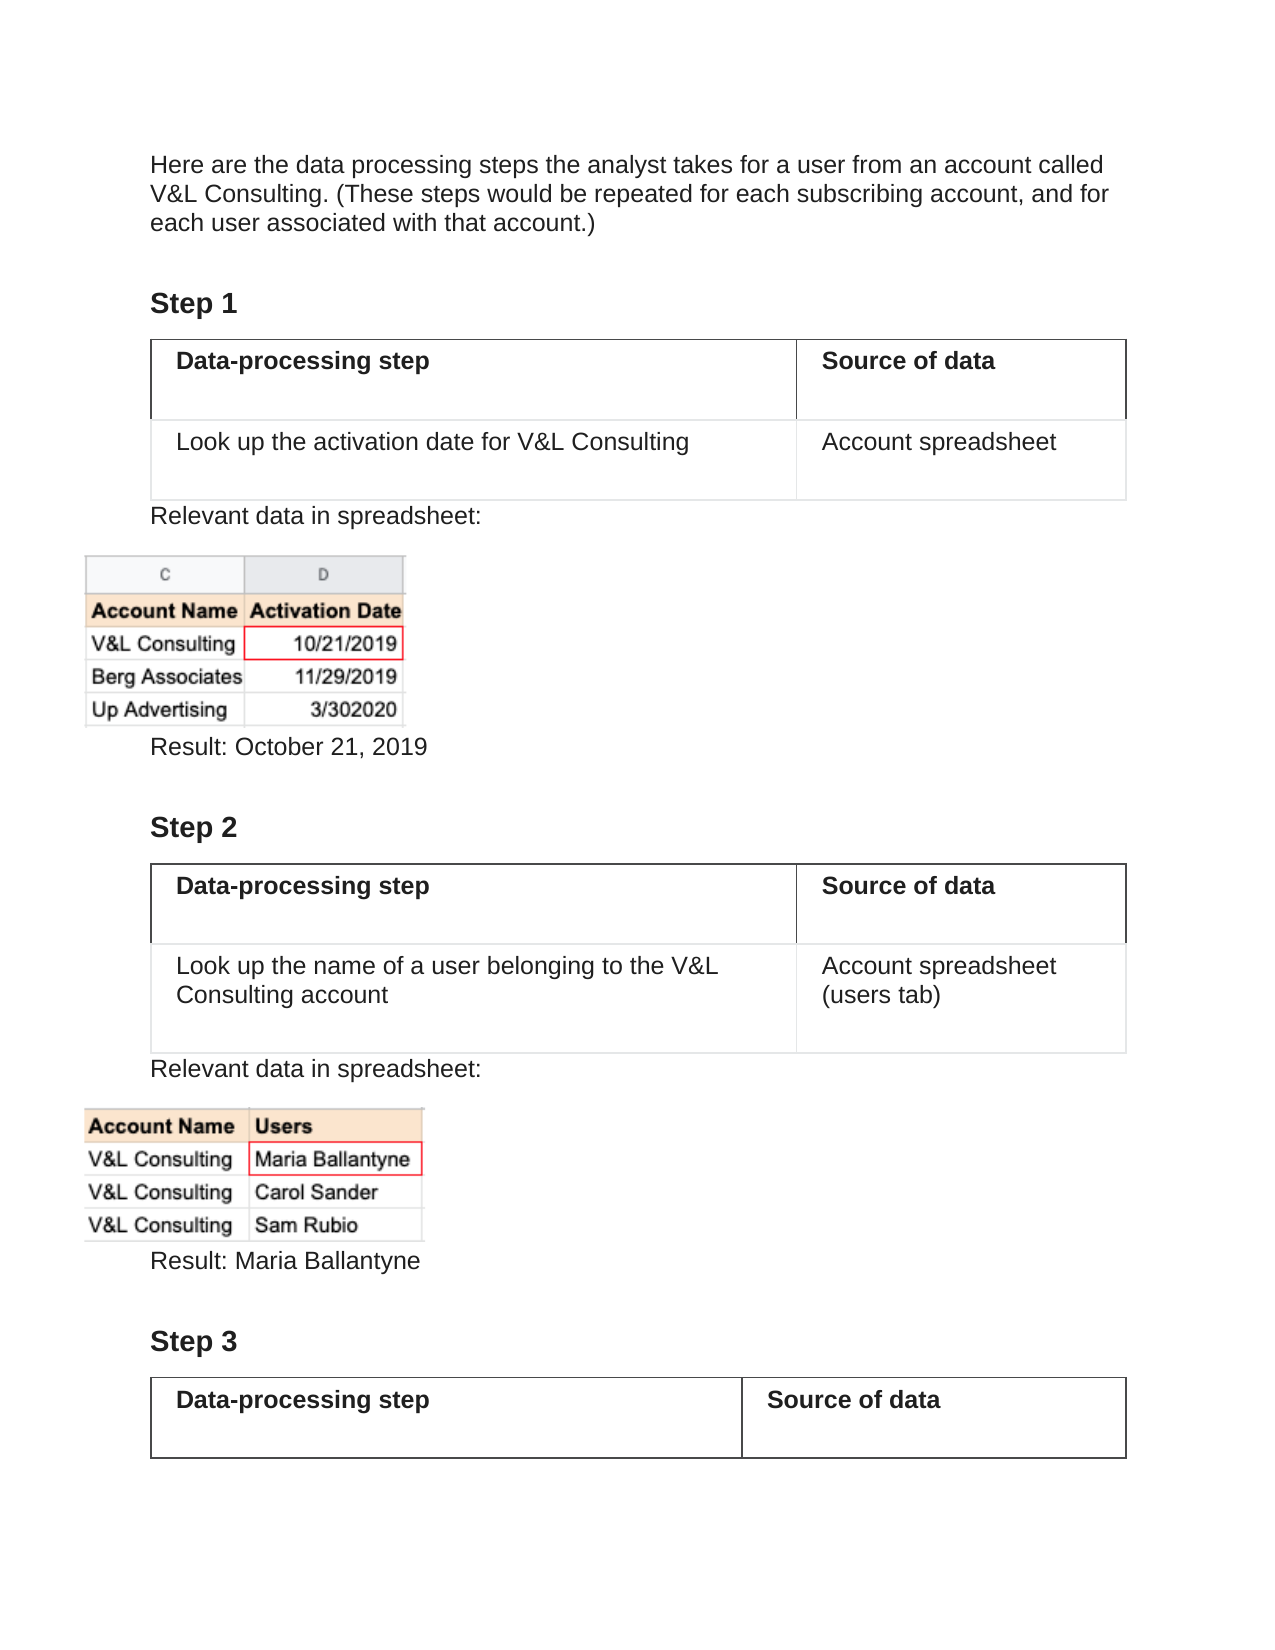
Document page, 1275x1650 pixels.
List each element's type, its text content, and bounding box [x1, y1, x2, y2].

subtitle Step 1 [150, 286, 1125, 320]
picture [84, 1107, 426, 1242]
table_cell Account spreadsheet [797, 421, 1125, 499]
table_header Source of data [797, 865, 1125, 943]
text Here are the data processing steps the analyst takes for a user from an account called V&L Consulting. (These steps would be repeated for each subscribing account, and for each user associated with that account.) [150, 150, 1125, 236]
text Relevant data in spreadsheet: [150, 1054, 1125, 1082]
table_cell Look up the name of a user belonging to the V&L Consulting account [152, 945, 796, 1052]
table_header Source of data [743, 1378, 1125, 1457]
picture [84, 554, 407, 728]
table_cell Look up the activation date for V&L Consulting [152, 421, 796, 499]
table_header Source of data [797, 340, 1125, 419]
text Result: October 21, 2019 [150, 732, 1125, 761]
table_header Data-processing step [152, 865, 796, 943]
table_header Data-processing step [152, 340, 796, 419]
subtitle Step 2 [150, 811, 1125, 844]
subtitle Step 3 [150, 1324, 1125, 1358]
table_header Data-processing step [152, 1378, 741, 1457]
table_cell Account spreadsheet (users tab) [797, 945, 1125, 1052]
text Result: Maria Ballantyne [150, 1246, 1125, 1274]
text Relevant data in spreadsheet: [150, 501, 1125, 529]
